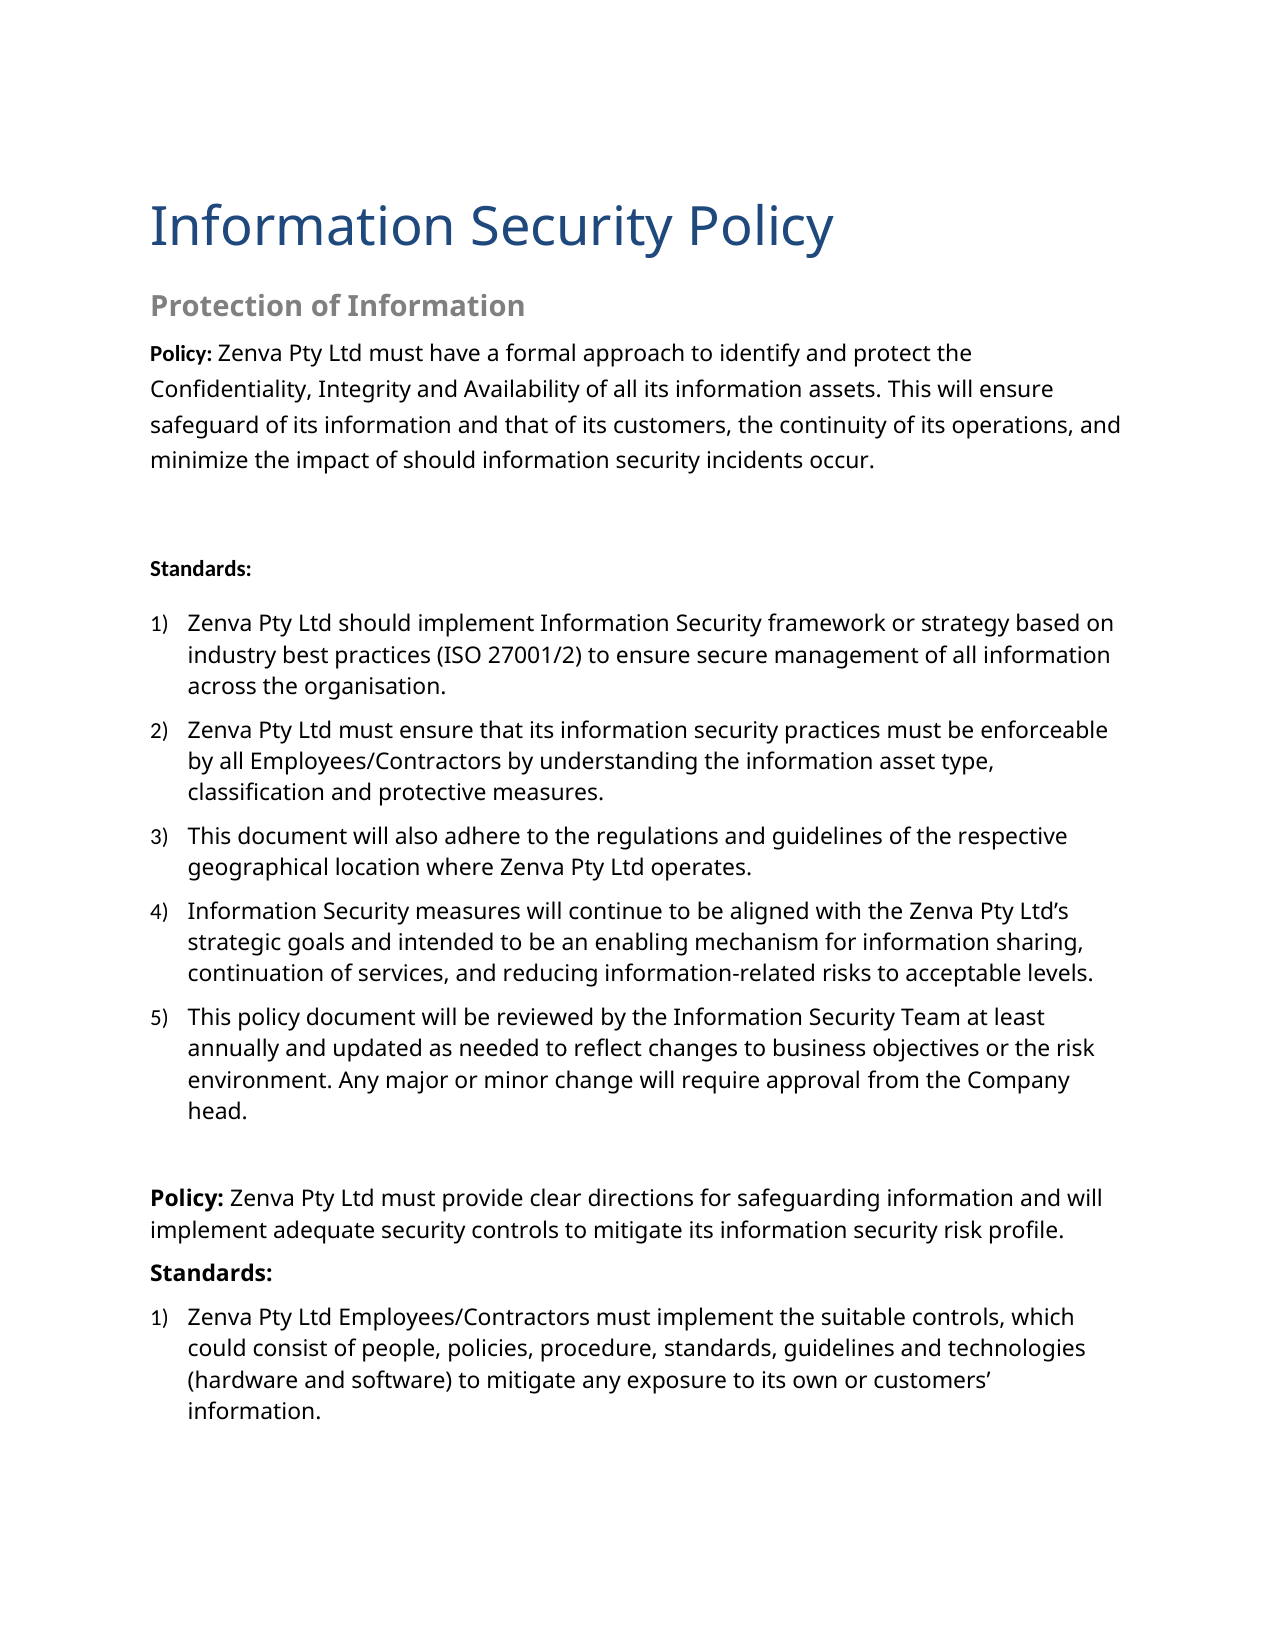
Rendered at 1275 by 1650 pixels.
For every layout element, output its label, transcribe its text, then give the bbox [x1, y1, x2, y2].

list Zenva Pty Ltd must ensure that its information security practices must be enforceable by all Employees/Contractors by understanding the information asset type, classification and protective measures. [150, 713, 1125, 807]
text Policy: Zenva Pty Ltd must provide clear directions for safeguarding information and will implement adequate security controls to mitigate its information security risk profile. [150, 1182, 1125, 1245]
list This policy document will be reviewed by the Information Security Team at least annually and updated as needed to reflect changes to business objectives or the risk environment. Any major or minor change will require approval from the Company head. [150, 1001, 1125, 1126]
text Policy: Zenva Pty Ltd must have a formal approach to identify and protect the Confidentiality, Integrity and Availability of all its information assets. This will ensure safeguard of its information and that of its customers, the continuity of its operations, and minimize the impact of should information security incidents occur. [150, 337, 1125, 476]
text Information Security Policy [150, 187, 1125, 261]
list Information Security measures will continue to be aligned with the Zenva Pty Ltd’s strategic goals and intended to be an enabling mechanism for information sharing, continuation of services, and reducing information-related risks to acceptable levels. [150, 895, 1125, 988]
list This document will also adhere to the regulations and guidelines of the respective geographical location where Zenva Pty Ltd operates. [150, 820, 1125, 882]
text Standards: [150, 554, 1125, 582]
subtitle Protection of Information [150, 285, 1125, 324]
list Zenva Pty Ltd should implement Information Security framework or strategy based on industry best practices (ISO 27001/2) to ensure secure management of all information across the organisation. [150, 607, 1125, 701]
list Zenva Pty Ltd Employees/Contractors must implement the suitable controls, which could consist of people, policies, procedure, standards, guidelines and technologies (hardware and software) to mitigate any exposure to its own or customers’ information. [150, 1301, 1125, 1426]
text Standards: [150, 1257, 1125, 1288]
